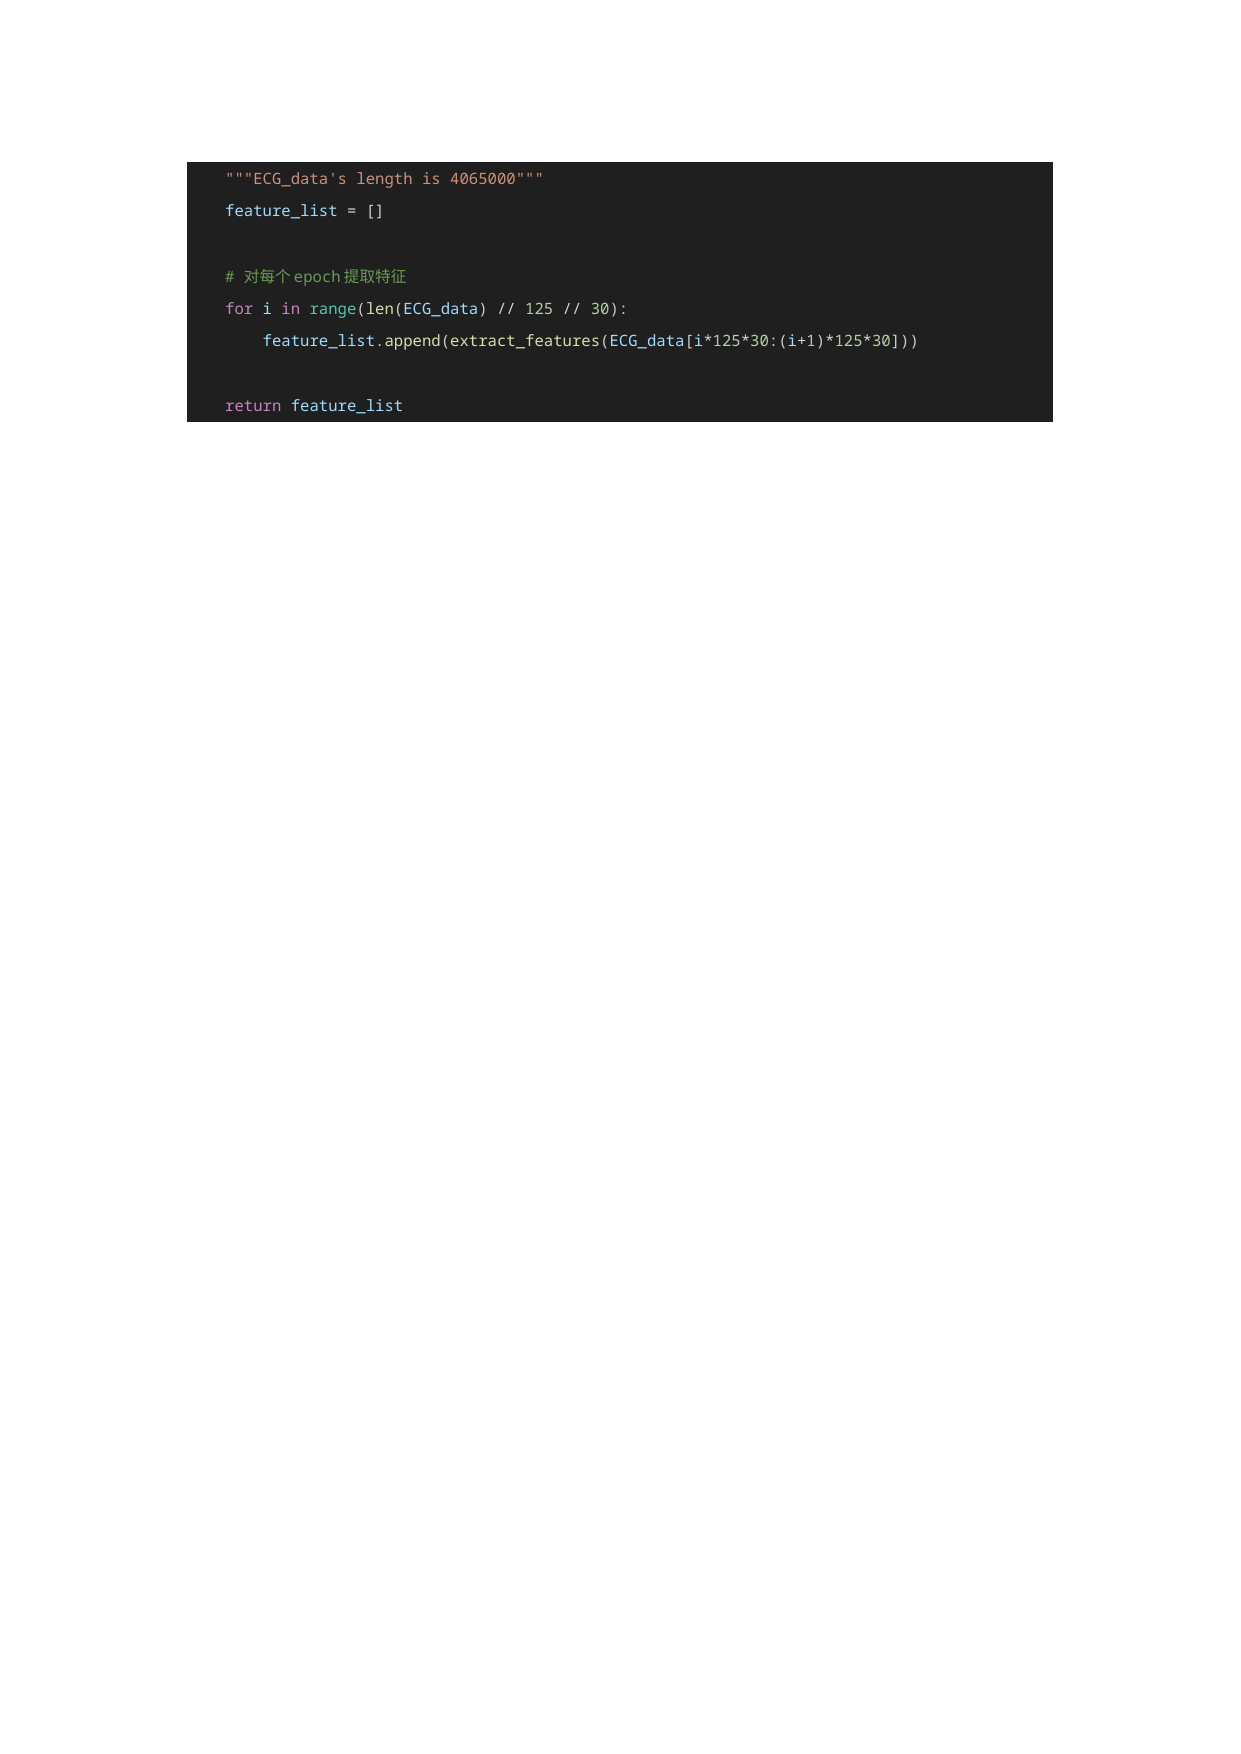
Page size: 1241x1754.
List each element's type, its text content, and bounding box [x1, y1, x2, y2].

text for i in range(len(ECG_data) // 125 // 30): [187, 292, 1053, 324]
text feature_list.append(extract_features(ECG_data[i*125*30:(i+1)*125*30])) [187, 324, 1053, 357]
text return feature_list [187, 389, 1053, 422]
text """ECG_data's length is 4065000""" [187, 162, 1053, 194]
text # 对每个epoch提取特征 [187, 259, 1053, 292]
text feature_list = [] [187, 194, 1053, 227]
